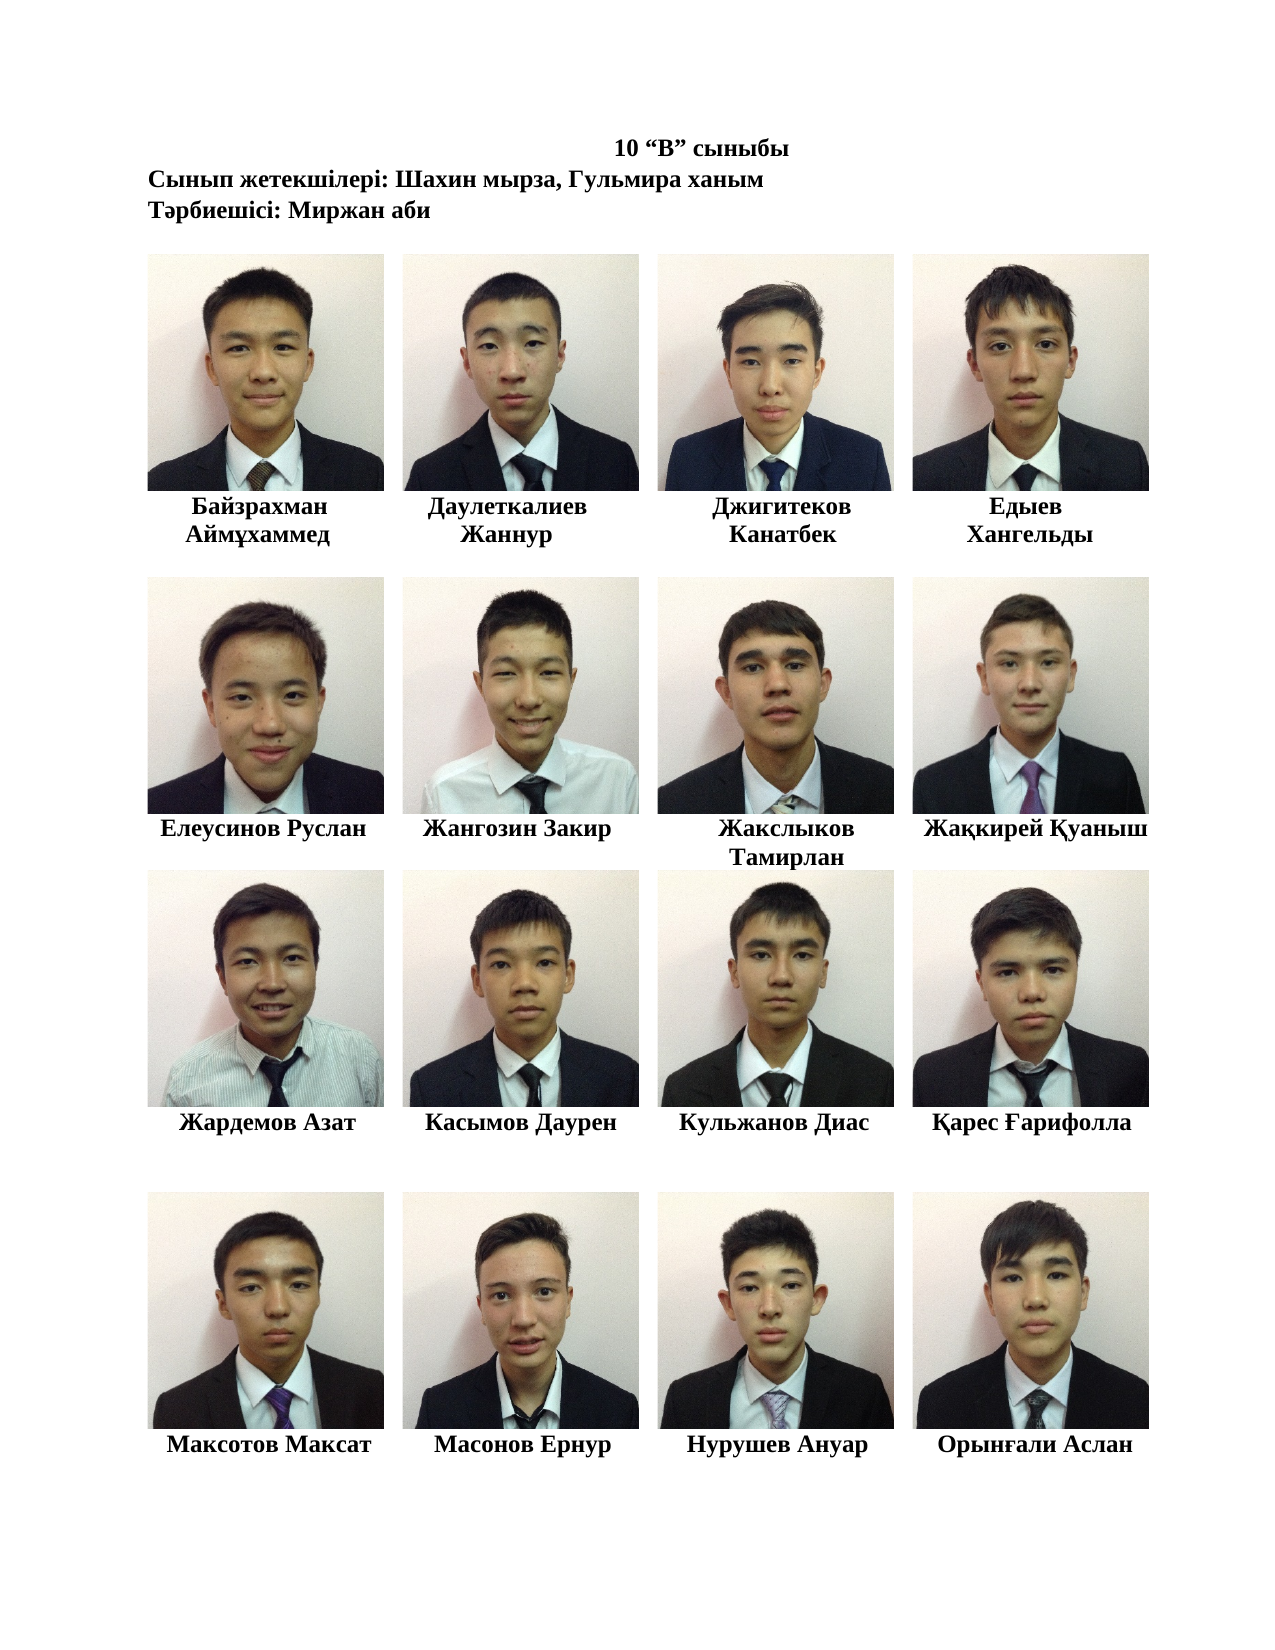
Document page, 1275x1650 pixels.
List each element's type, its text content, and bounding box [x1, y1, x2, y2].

text Жардемов Азат Касымов Даурен Кульжанов Диас Қарес Ғарифолла [148, 1107, 1255, 1136]
text Максотов Максат Масонов Ернур Нурушев Ануар Орынғали Аслан [148, 1429, 1255, 1457]
text Елеусинов Руслан Жангозин Закир Жакслыков Жақкирей Қуаныш [148, 813, 1255, 842]
text Сынып жетекшілері: Шахин мырза, Гульмира ханым [148, 164, 1255, 193]
text Тамирлан [148, 842, 1255, 871]
picture [402, 254, 639, 491]
picture [657, 1192, 894, 1429]
picture [147, 870, 384, 1107]
text 10 “B” сыныбы [148, 133, 1255, 162]
text Аймұхаммед Жаннур Канатбек Хангельды [148, 519, 1255, 548]
picture [402, 577, 639, 814]
picture [912, 254, 1149, 491]
text Байзрахман Даулеткалиев Джигитеков Едыев [148, 491, 1255, 519]
picture [912, 1192, 1149, 1429]
picture [147, 577, 384, 814]
picture [657, 870, 894, 1107]
picture [912, 870, 1149, 1107]
picture [402, 1192, 639, 1429]
picture [402, 870, 639, 1107]
picture [912, 577, 1149, 814]
picture [657, 577, 894, 814]
picture [147, 1192, 384, 1429]
picture [657, 254, 894, 491]
picture [147, 254, 384, 491]
text Тәрбиешісі: Миржан аби [148, 195, 1255, 224]
